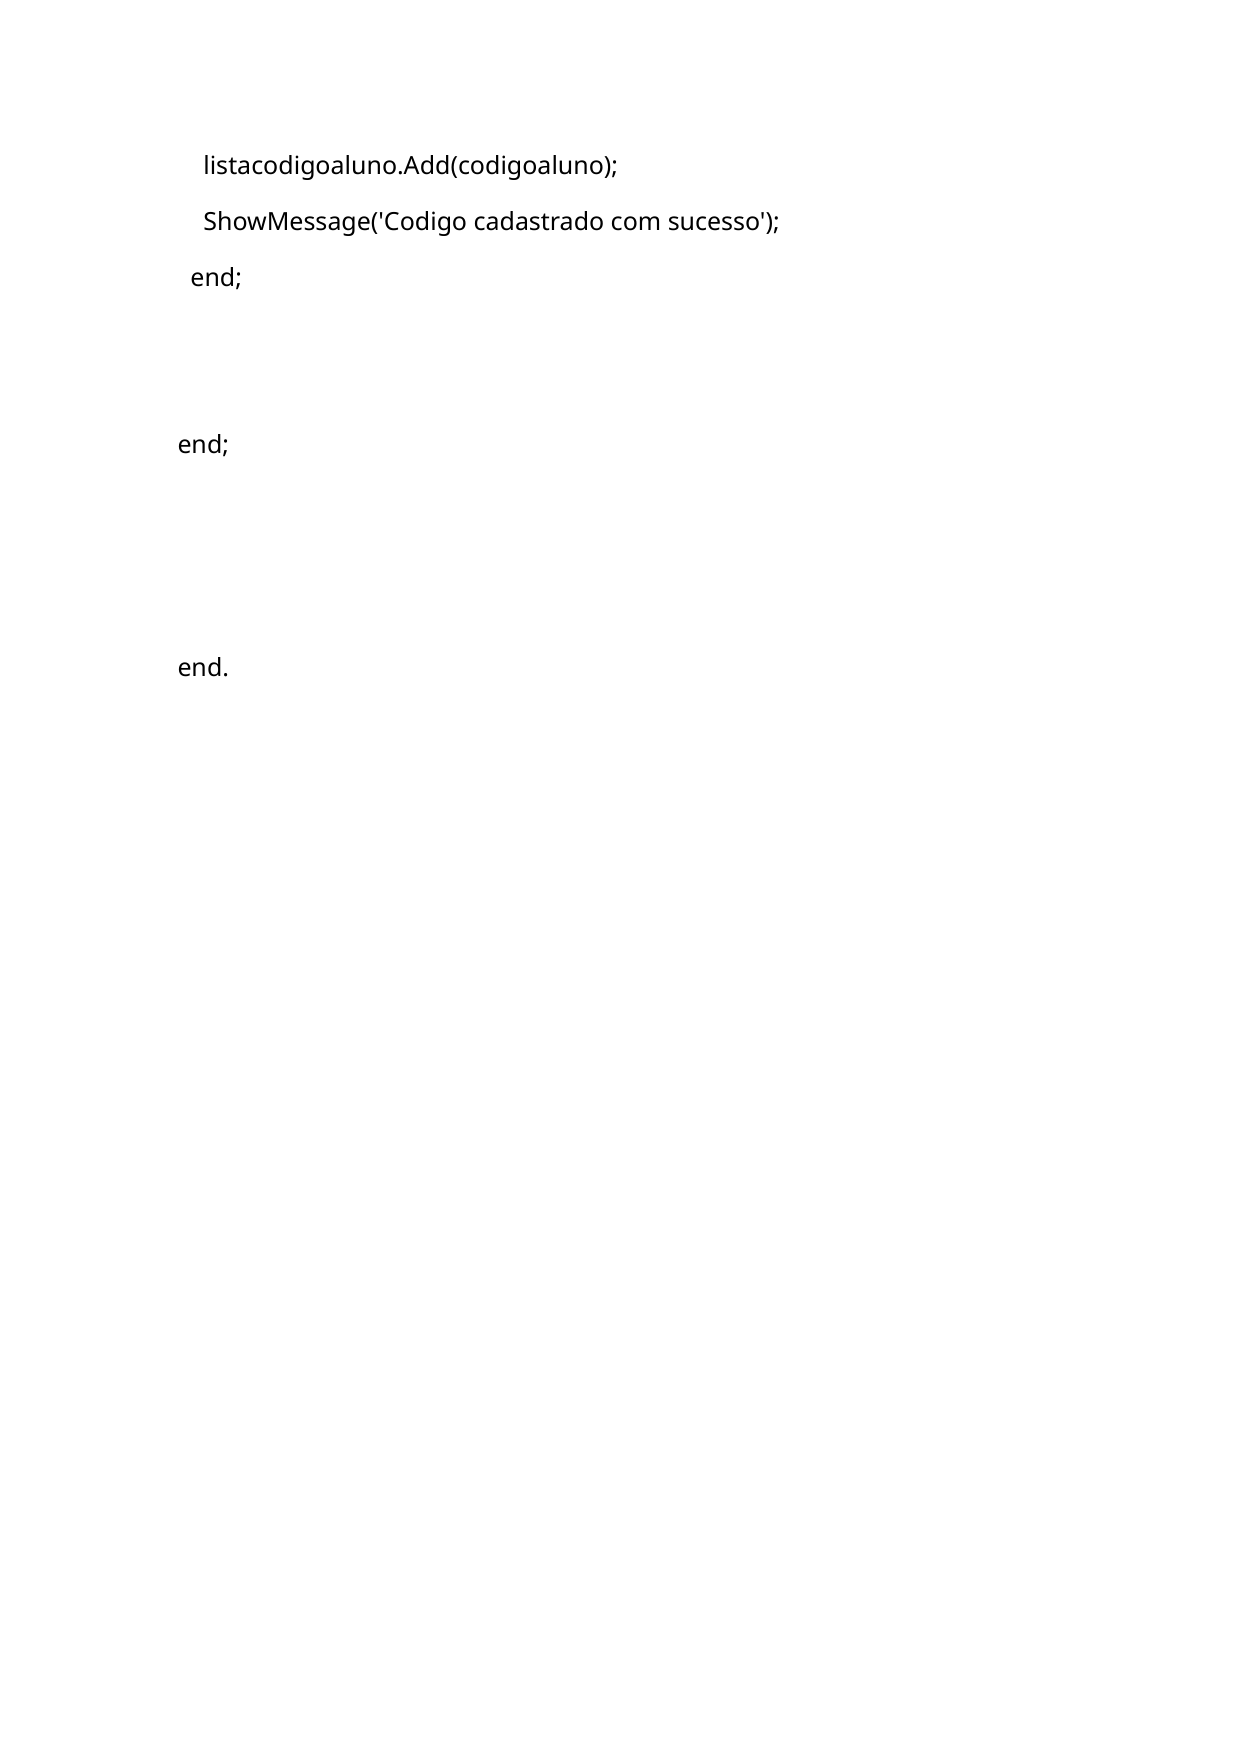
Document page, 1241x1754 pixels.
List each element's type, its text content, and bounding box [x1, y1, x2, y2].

text end. [177, 650, 1063, 684]
text end; [177, 427, 1063, 461]
text end; [177, 259, 1063, 293]
text listacodigoaluno.Add(codigoaluno); [177, 148, 1063, 182]
text ShowMessage('Codigo cadastrado com sucesso'); [177, 203, 1063, 237]
